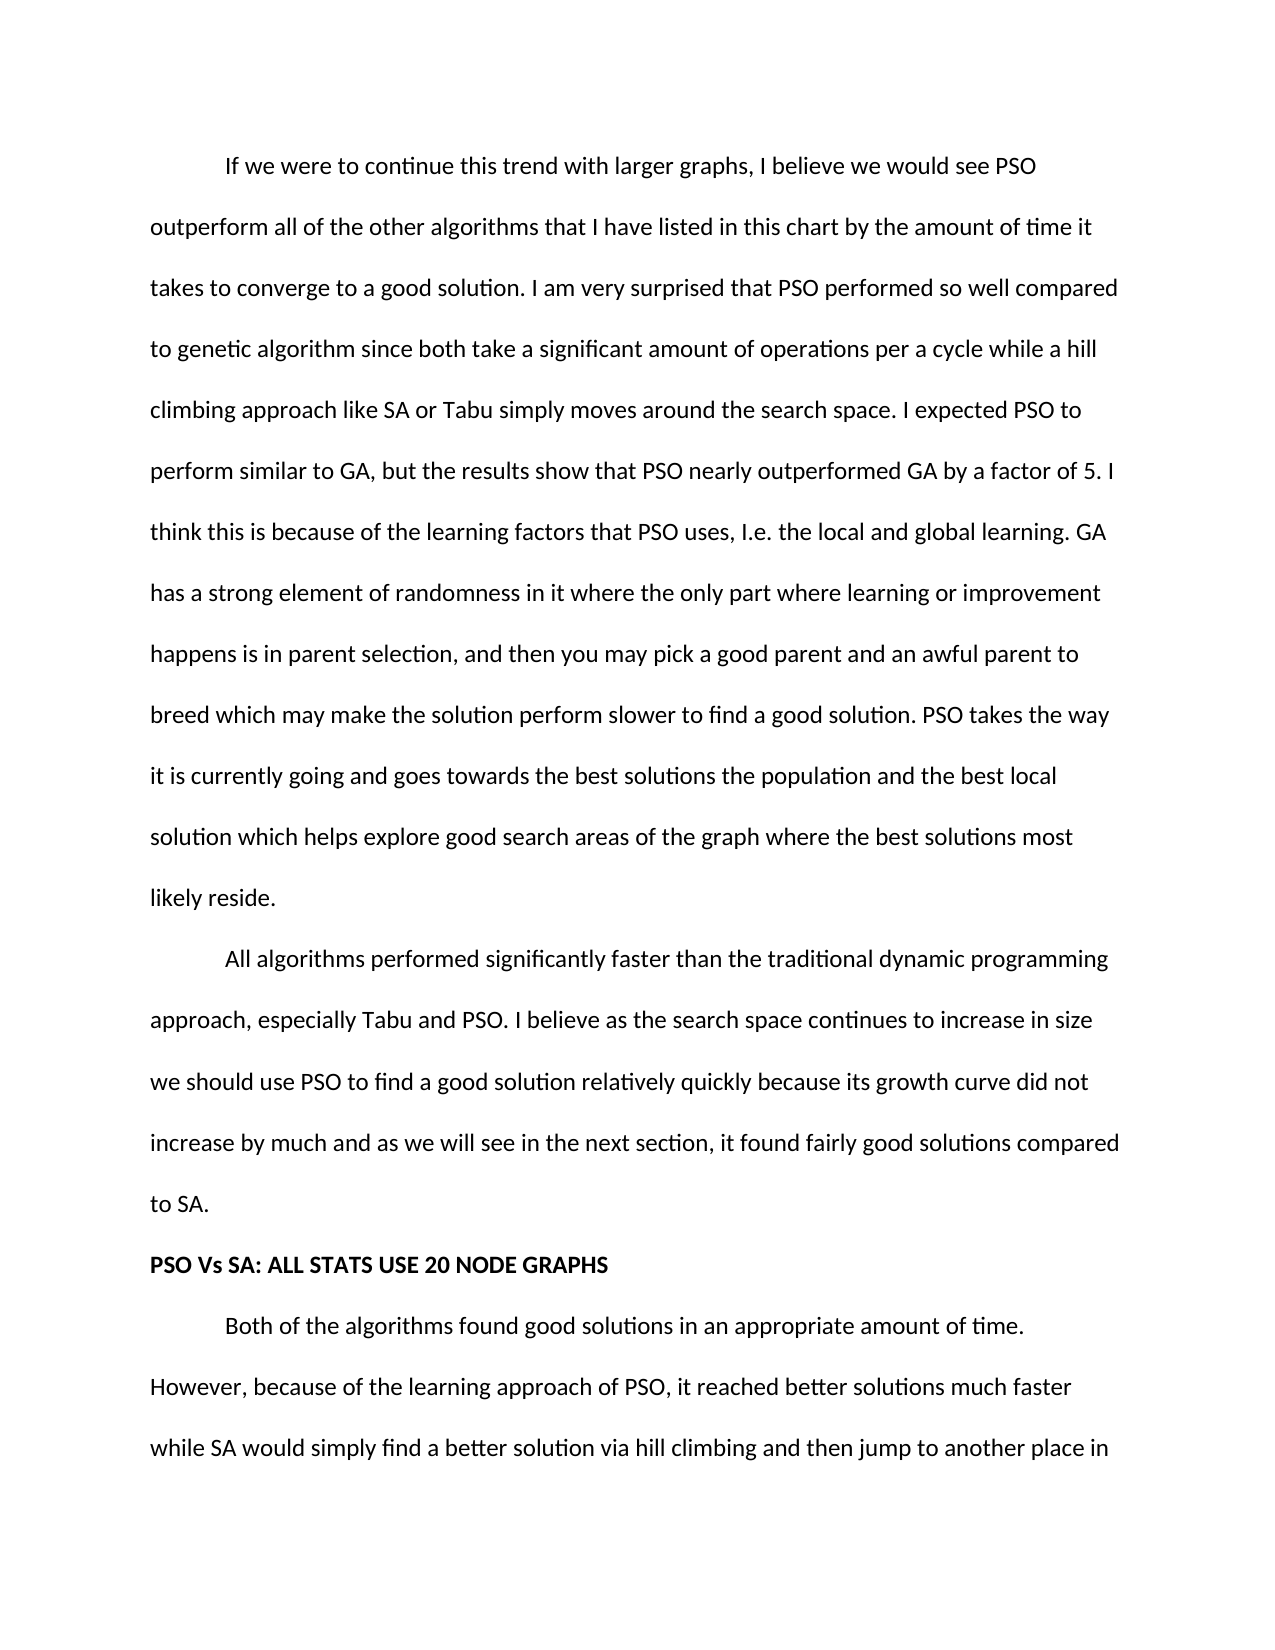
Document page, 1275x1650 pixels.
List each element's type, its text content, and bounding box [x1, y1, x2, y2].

text If we were to continue this trend with larger graphs, I believe we would see PSO outperform all of the other algorithms that I have listed in this chart by the amount of time it takes to converge to a good solution. I am very surprised that PSO performed so well compared to genetic algorithm since both take a significant amount of operations per a cycle while a hill climbing approach like SA or Tabu simply moves around the search space. I expected PSO to perform similar to GA, but the results show that PSO nearly outperformed GA by a factor of 5. I think this is because of the learning factors that PSO uses, I.e. the local and global learning. GA has a strong element of randomness in it where the only part where learning or improvement happens is in parent selection, and then you may pick a good parent and an awful parent to breed which may make the solution perform slower to find a good solution. PSO takes the way it is currently going and goes towards the best solutions the population and the best local solution which helps explore good search areas of the graph where the best solutions most likely reside. [150, 150, 1125, 913]
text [150, 1310, 1125, 1462]
text PSO Vs SA: ALL STATS USE 20 NODE GRAPHS [150, 1249, 1125, 1279]
text All algorithms performed significantly faster than the traditional dynamic programming approach, especially Tabu and PSO. I believe as the search space continues to increase in size we should use PSO to find a good solution relatively quickly because its growth curve did not increase by much and as we will see in the next section, it found fairly good solutions compared to SA. [150, 943, 1125, 1218]
